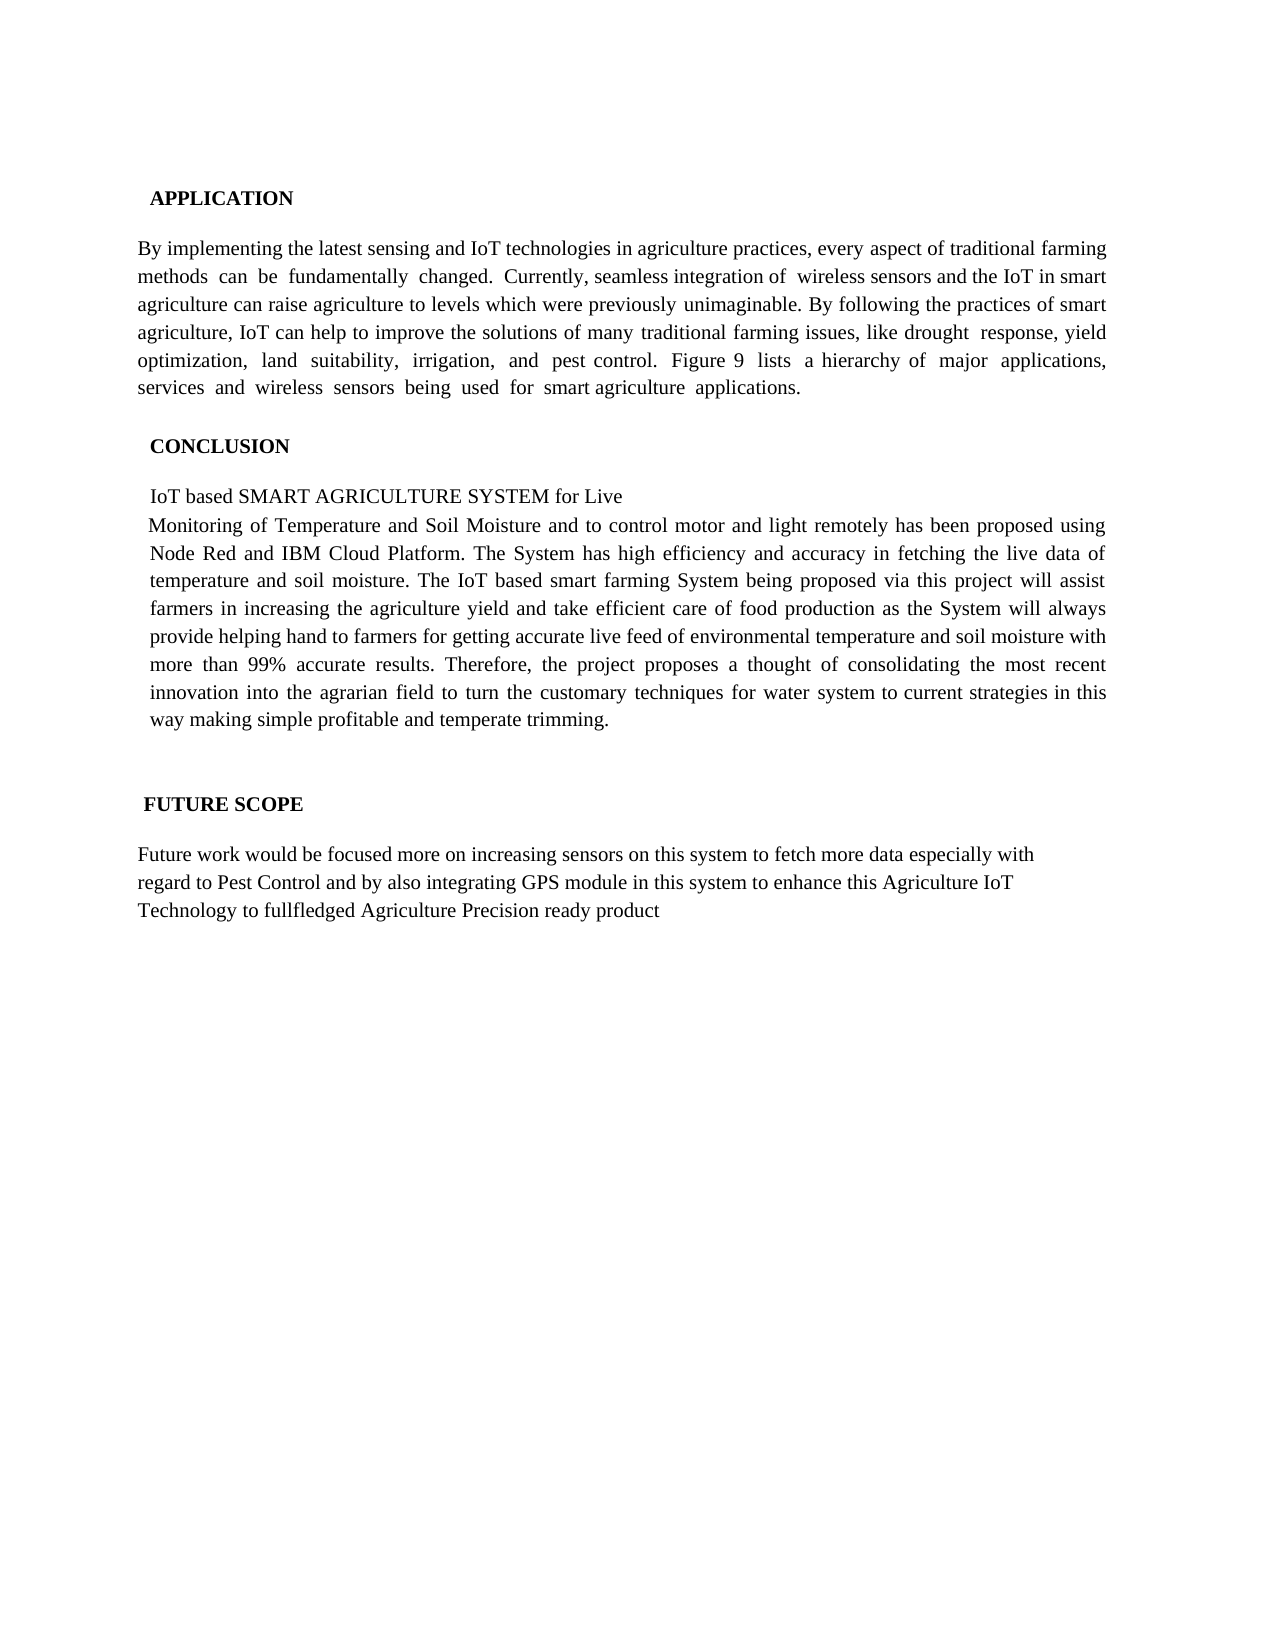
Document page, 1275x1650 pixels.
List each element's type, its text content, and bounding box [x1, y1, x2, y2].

subtitle APPLICATION [149, 186, 657, 210]
text Future work would be focused more on increasing sensors on this system to fetch more data especially with regard to Pest Control and by also integrating GPS module in this system to enhance this Agriculture IoT Technology to fullfledged Agriculture Precision ready product [137, 842, 1090, 922]
text By implementing the latest sensing and IoT technologies in agriculture practices, every aspect of traditional farming methods can be fundamentally changed. Currently, seamless integration of wireless sensors and the IoT in smart agriculture can raise agriculture to levels which were previously unimaginable. By following the practices of smart agriculture, IoT can help to improve the solutions of many traditional farming issues, like drought response, yield optimization, land suitability, irrigation, and pest control. Figure 9 lists a hierarchy of major applications, services and wireless sensors being used for smart agriculture applications. [137, 236, 1107, 399]
subtitle FUTURE SCOPE [137, 792, 1146, 816]
text Monitoring of Temperature and Soil Moisture and to control motor and light remotely has been proposed using Node Red and IBM Cloud Platform. The System has high efficiency and accuracy in fetching the live data of temperature and soil moisture. The IoT based smart farming System being proposed via this project will assist farmers in increasing the agriculture yield and take efficient care of food production as the System will always provide helping hand to farmers for getting accurate live feed of environmental temperature and soil moisture with more than 99% accurate results. Therefore, the project proposes a thought of consolidating the most recent innovation into the agrarian field to turn the customary techniques for water system to current strategies in this way making simple profitable and temperate trimming. [148, 513, 1107, 731]
subtitle CONCLUSION [149, 434, 649, 458]
text IoT based SMART AGRICULTURE SYSTEM for Live [137, 484, 1146, 508]
